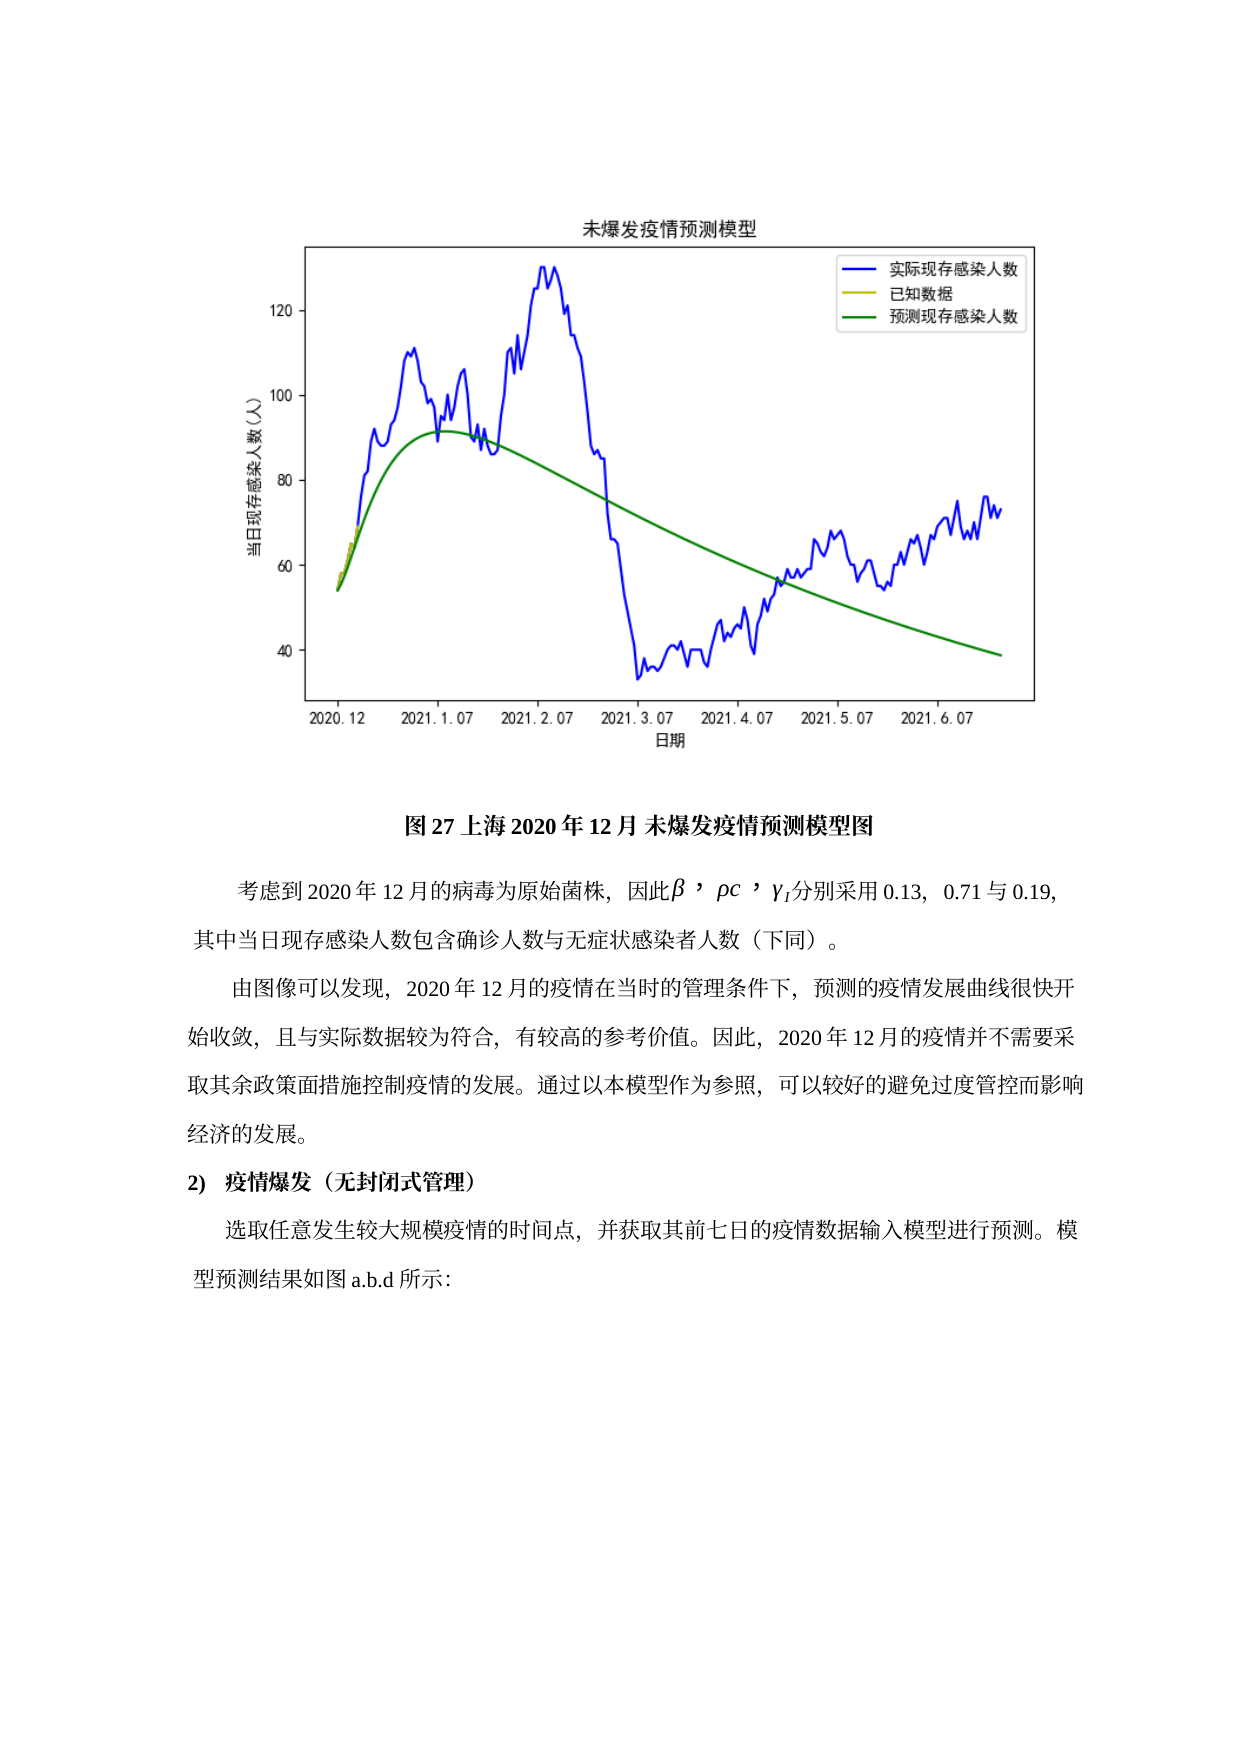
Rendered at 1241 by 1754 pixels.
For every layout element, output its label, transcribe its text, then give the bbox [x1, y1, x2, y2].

list 疫情爆发（无封闭式管理） [187, 1165, 1090, 1197]
text 选取任意发生较大规模疫情的时间点，并获取其前七日的疫情数据输入模型进行预测。模型预测结果如图a.b.d 所示： [194, 1213, 1090, 1294]
picture [187, 176, 1128, 765]
text 考虑到2020年12月的病毒为原始菌株，因此分别采用0.13，0.71与0.19，其中当日现存感染人数包含确诊人数与无症状感染者人数（下同）。 [194, 873, 1090, 955]
list 图27 上海2020年12月 未爆发疫情预测模型图 [187, 792, 1090, 857]
text 由图像可以发现，2020年12月的疫情在当时的管理条件下，预测的疫情发展曲线很快开始收敛，且与实际数据较为符合，有较高的参考价值。因此，2020年12月的疫情并不需要采取其余政策面措施控制疫情的发展。通过以本模型作为参照，可以较好的避免过度管控而影响经济的发展。 [187, 971, 1090, 1149]
